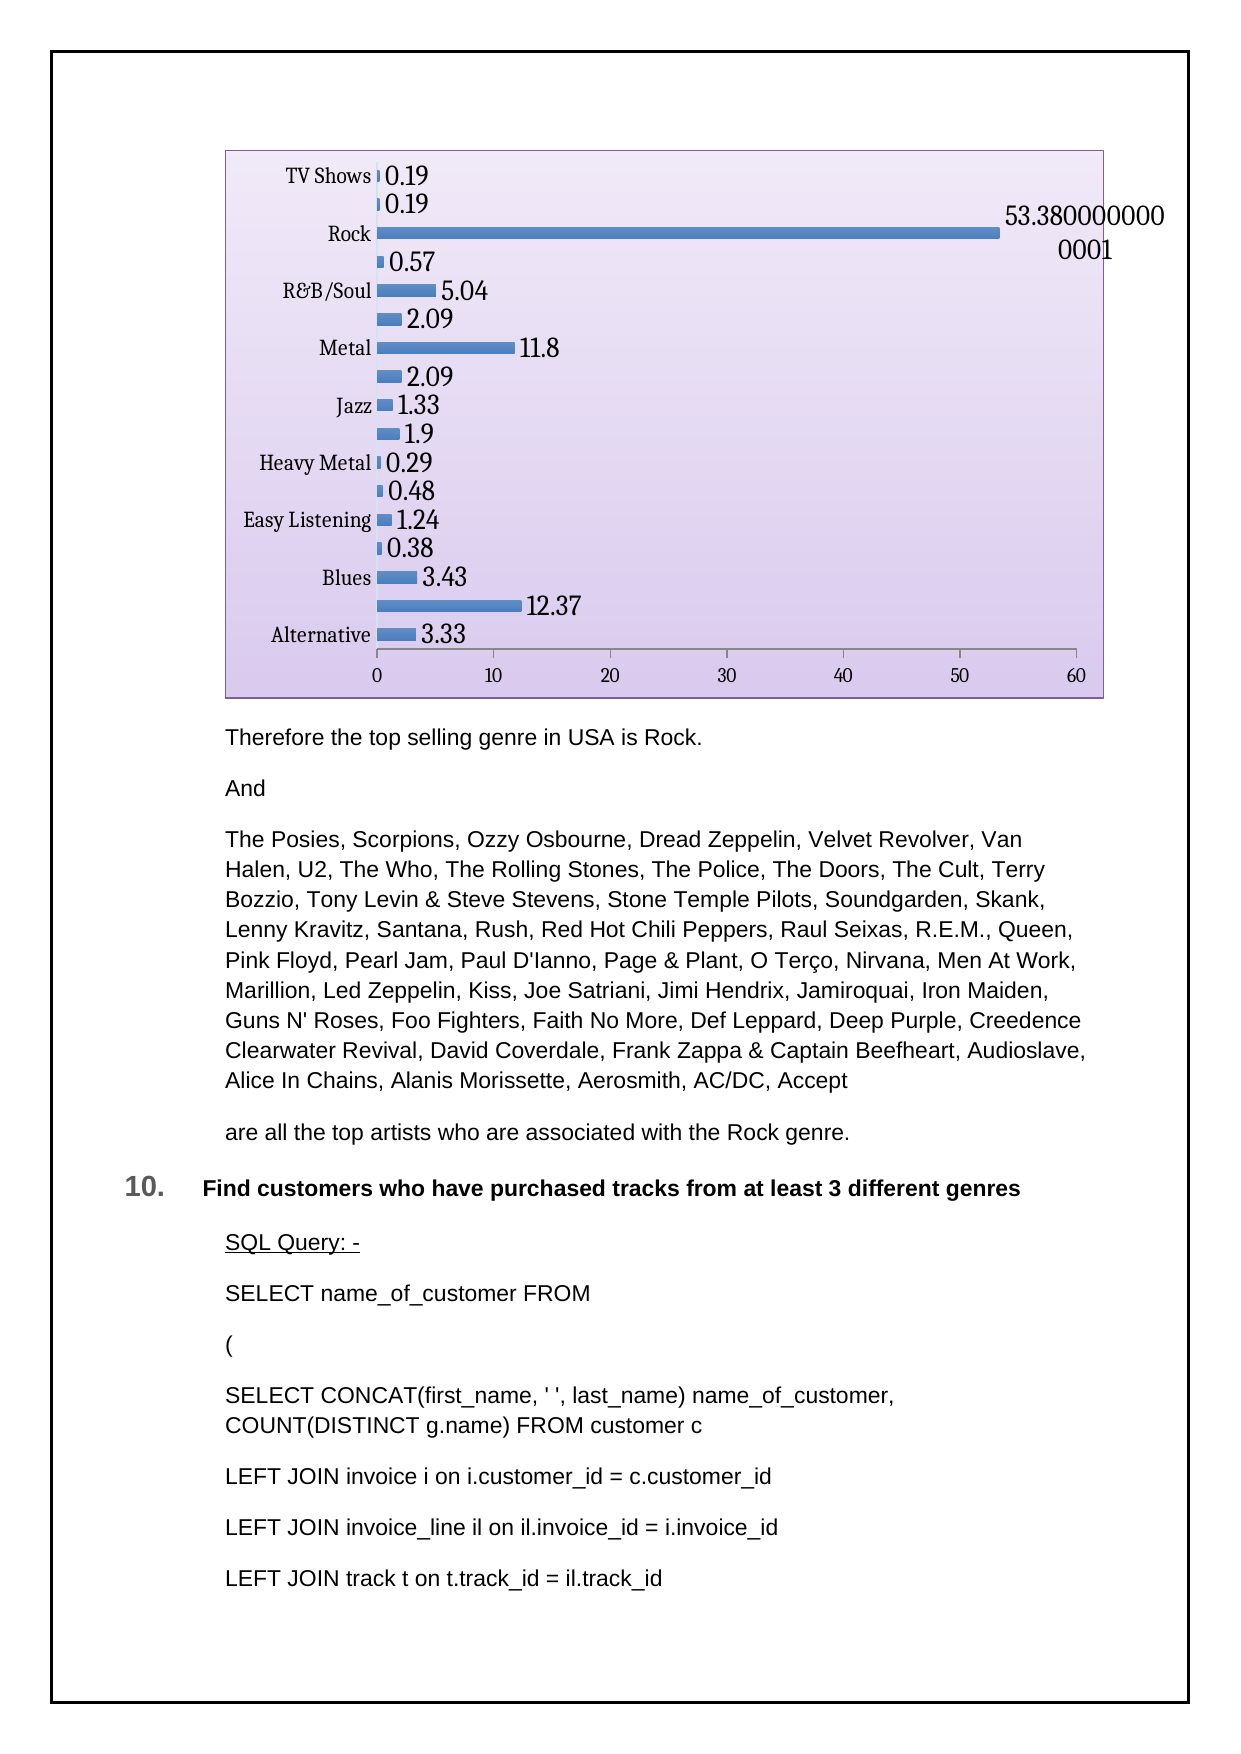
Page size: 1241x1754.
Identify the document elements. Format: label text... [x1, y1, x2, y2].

text And [225, 775, 1090, 801]
text Therefore the top selling genre in USA is Rock. [225, 724, 1090, 750]
text SQL Query: - [225, 1229, 1090, 1255]
text SELECT name_of_customer FROM [225, 1280, 1090, 1306]
text SELECT CONCAT(first_name, ' ', last_name) name_of_customer, COUNT(DISTINCT g.name) FROM customer c [225, 1382, 1090, 1438]
text are all the top artists who are associated with the Rock genre. [225, 1118, 1090, 1145]
text LEFT JOIN track t on t.track_id = il.track_id [225, 1565, 1090, 1592]
text ( [225, 1331, 1090, 1357]
text The Posies, Scorpions, Ozzy Osbourne, Dread Zeppelin, Velvet Revolver, Van Halen, U2, The Who, The Rolling Stones, The Police, The Doors, The Cult, Terry Bozzio, Tony Levin & Steve Stevens, Stone Temple Pilots, Soundgarden, Skank, Lenny Kravitz, Santana, Rush, Red Hot Chili Peppers, Raul Seixas, R.E.M., Queen, Pink Floyd, Pearl Jam, Paul D'Ianno, Page & Plant, O Terço, Nirvana, Men At Work, Marillion, Led Zeppelin, Kiss, Joe Satriani, Jimi Hendrix, Jamiroquai, Iron Maiden, Guns N' Roses, Foo Fighters, Faith No More, Def Leppard, Deep Purple, Creedence Clearwater Revival, David Coverdale, Frank Zappa & Captain Beefheart, Audioslave, Alice In Chains, Alanis Morissette, Aerosmith, AC/DC, Accept [225, 826, 1090, 1094]
text LEFT JOIN invoice i on i.customer_id = c.customer_id [225, 1463, 1090, 1489]
text LEFT JOIN invoice_line il on il.invoice_id = i.invoice_id [225, 1514, 1090, 1541]
list Find customers who have purchased tracks from at least 3 different genres [165, 1169, 1090, 1203]
